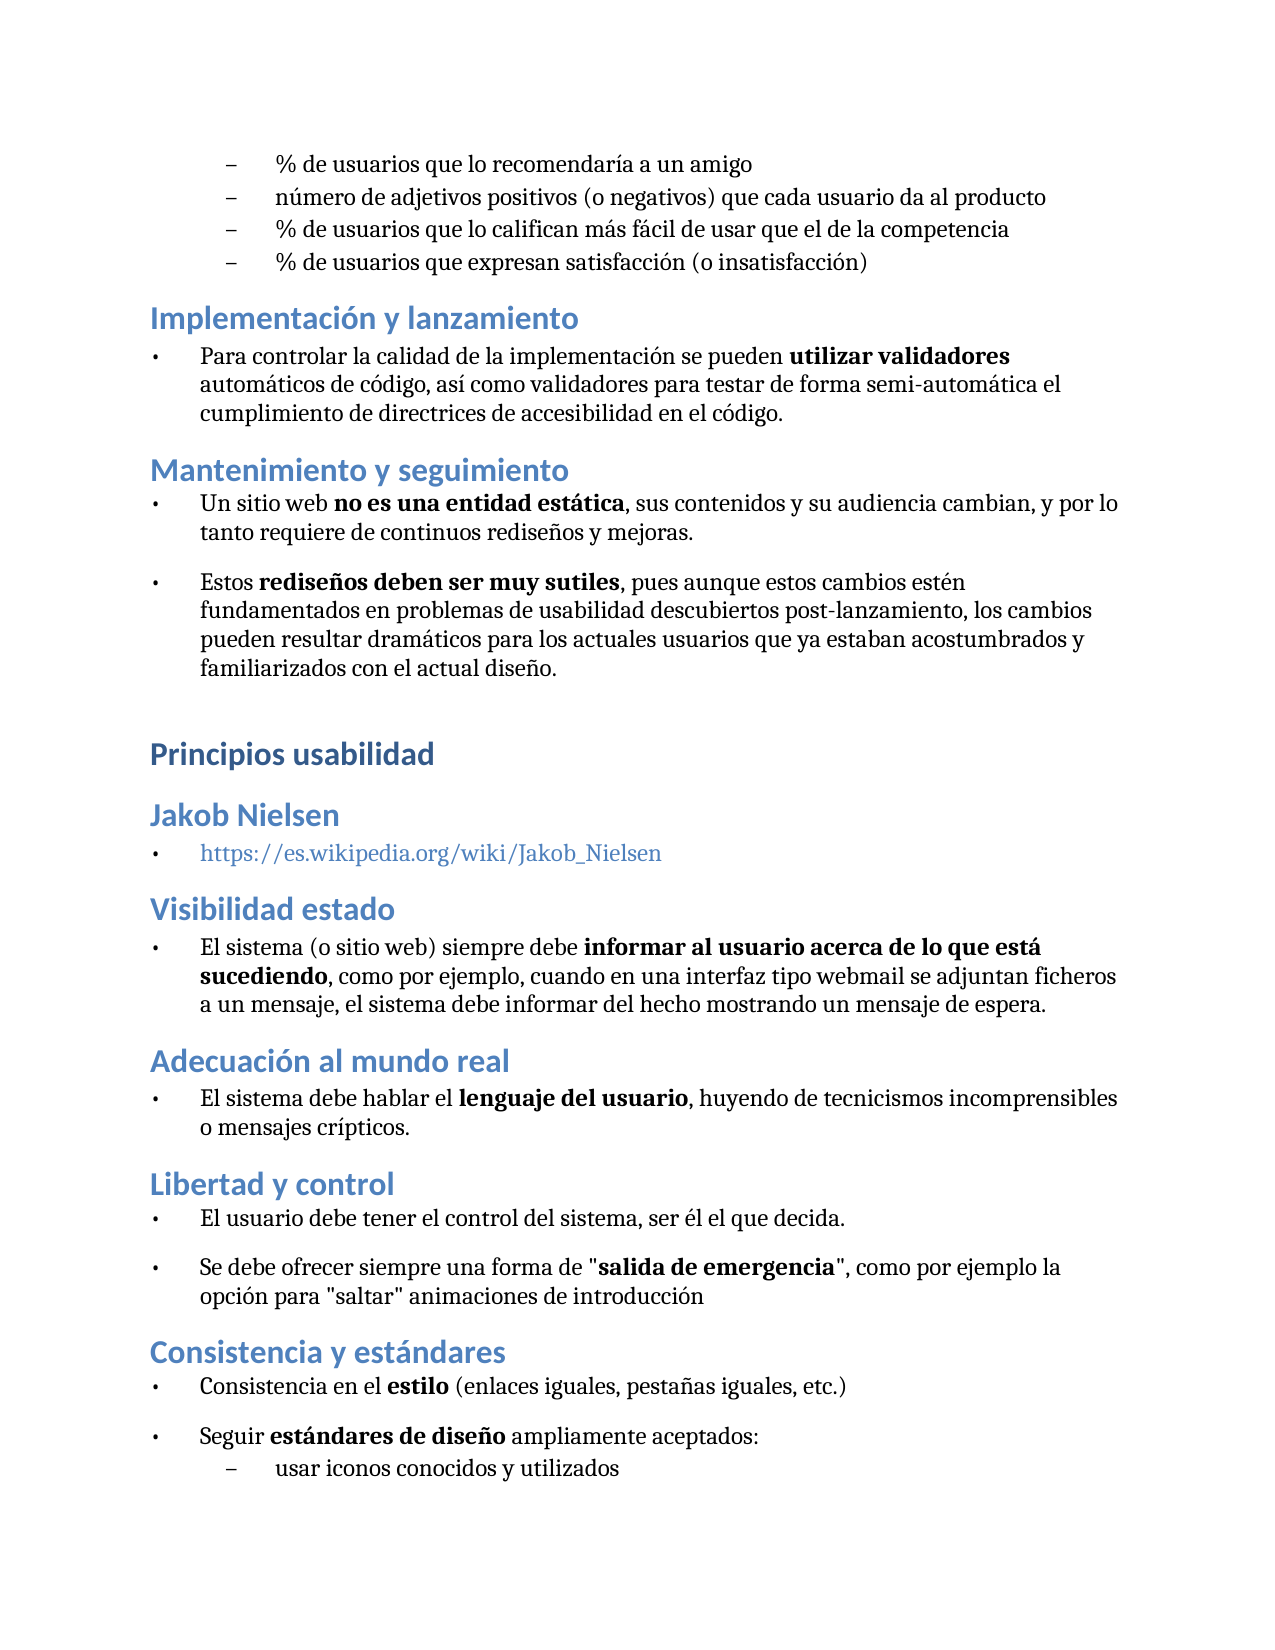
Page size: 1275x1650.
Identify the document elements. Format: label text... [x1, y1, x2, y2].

subtitle Visibilidad estado [150, 888, 1125, 929]
list % de usuarios que lo califican más fácil de usar que el de la competencia [225, 215, 1125, 244]
subtitle Jakob Nielsen [150, 794, 1125, 835]
subtitle Mantenimiento y seguimiento [150, 449, 1125, 489]
list Se debe ofrecer siempre una forma de "salida de emergencia", como por ejemplo la opción para "saltar" animaciones de introducción [150, 1253, 1125, 1311]
list Un sitio web no es una entidad estática, sus contenidos y su audiencia cambian, y por lo tanto requiere de continuos rediseños y mejoras. [150, 489, 1125, 547]
list número de adjetivos positivos (o negativos) que cada usuario da al producto [225, 182, 1125, 211]
list usar iconos conocidos y utilizados [225, 1454, 1125, 1483]
list Consistencia en el estilo (enlaces iguales, pestañas iguales, etc.) [150, 1372, 1125, 1401]
list % de usuarios que expresan satisfacción (o insatisfacción) [225, 247, 1125, 276]
subtitle Adecuación al mundo real [150, 1040, 1125, 1081]
list Para controlar la calidad de la implementación se pueden utilizar validadores automáticos de código, así como validadores para testar de forma semi-automática el cumplimiento de directrices de accesibilidad en el código. [150, 342, 1125, 428]
subtitle Implementación y lanzamiento [150, 297, 1125, 338]
list El usuario debe tener el control del sistema, ser él el que decida. [150, 1203, 1125, 1232]
list El sistema (o sitio web) siempre debe informar al usuario acerca de lo que está sucediendo, como por ejemplo, cuando en una interfaz tipo webmail se adjuntan ficheros a un mensaje, el sistema debe informar del hecho mostrando un mensaje de espera. [150, 933, 1125, 1019]
list El sistema debe hablar el lenguaje del usuario, huyendo de tecnicismos incomprensibles o mensajes crípticos. [150, 1084, 1125, 1142]
subtitle Principios usabilidad [150, 733, 1125, 773]
list https://es.wikipedia.org/wiki/Jakob_Nielsen [150, 839, 1125, 867]
subtitle Libertad y control [150, 1163, 1125, 1203]
subtitle Consistencia y estándares [150, 1331, 1125, 1372]
list Seguir estándares de diseño ampliamente aceptados: [150, 1422, 1125, 1450]
list Estos rediseños deben ser muy sutiles, pues aunque estos cambios estén fundamentados en problemas de usabilidad descubiertos post-lanzamiento, los cambios pueden resultar dramáticos para los actuales usuarios que ya estaban acostumbrados y familiarizados con el actual diseño. [150, 568, 1125, 683]
list % de usuarios que lo recomendaría a un amigo [225, 150, 1125, 179]
